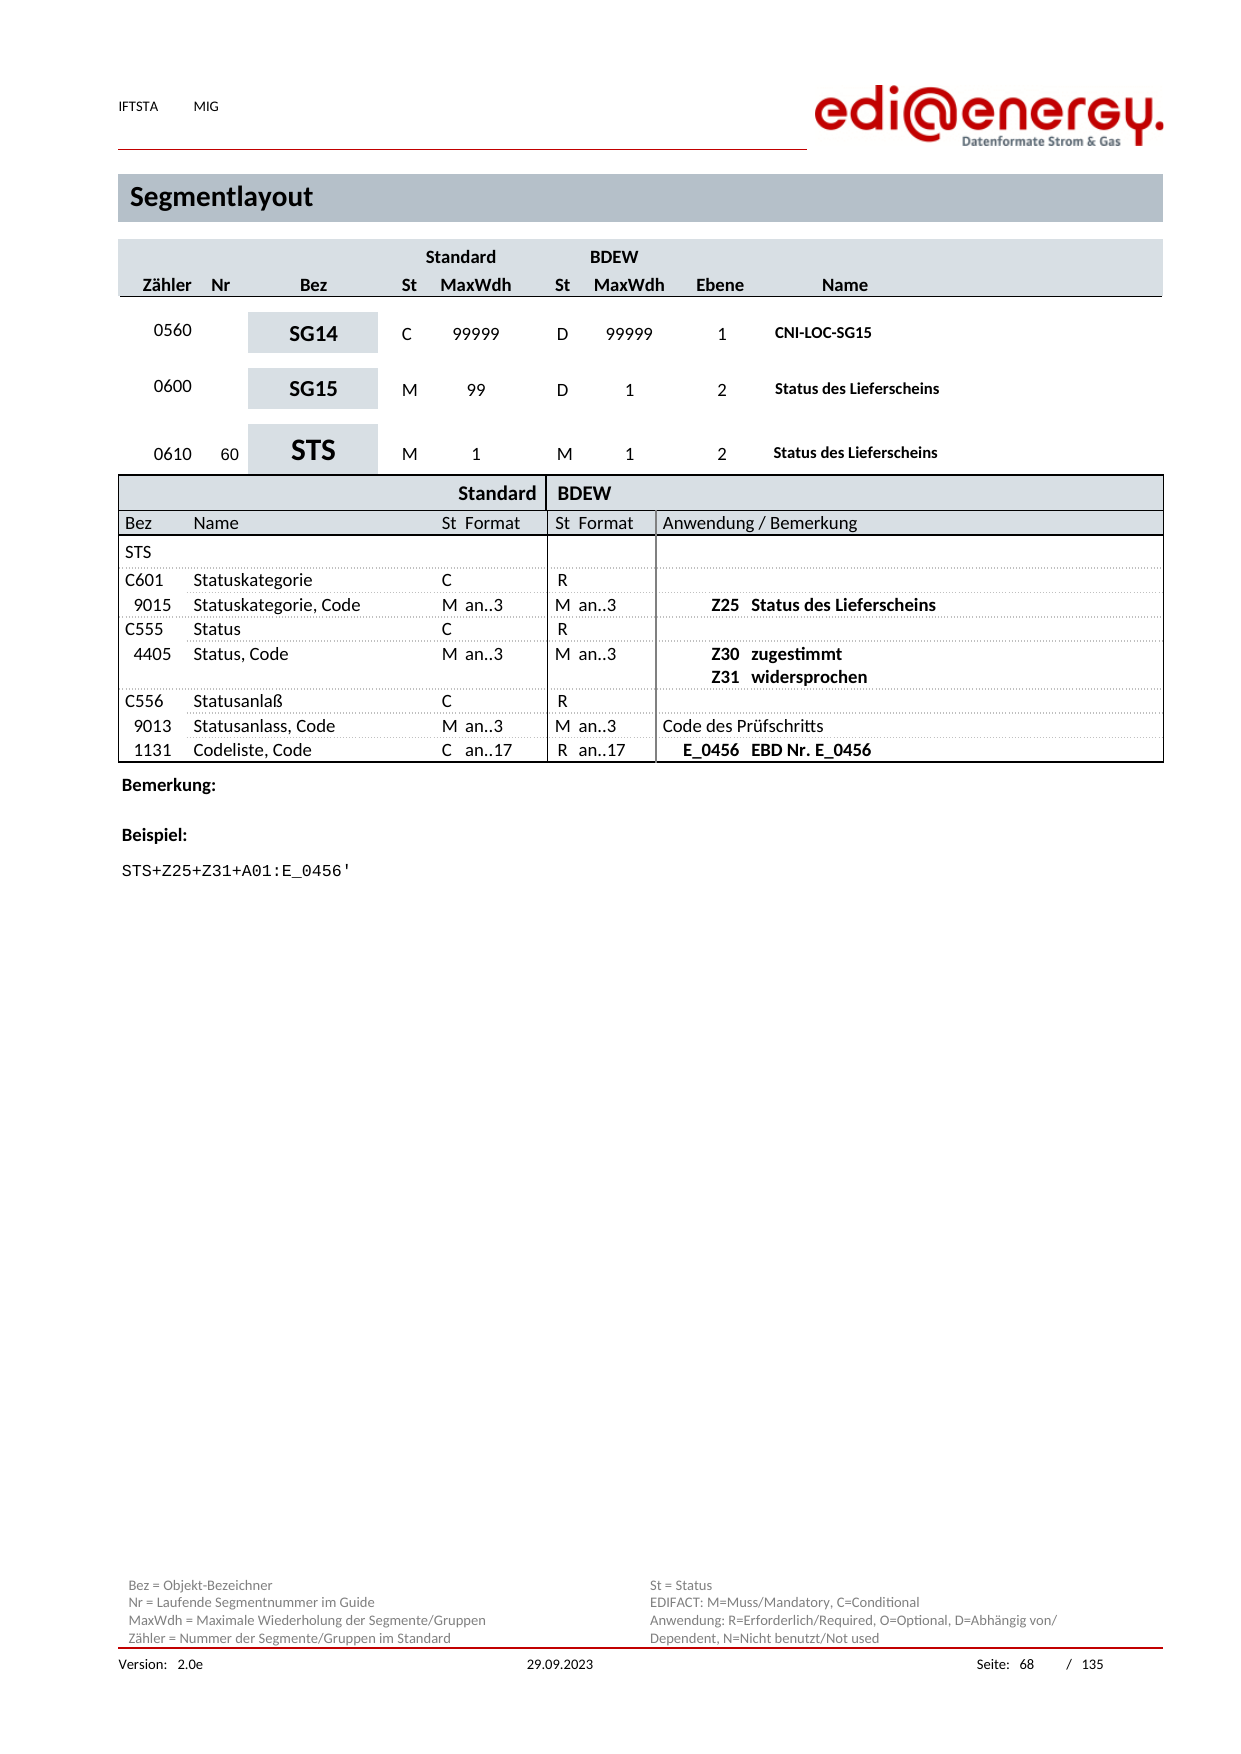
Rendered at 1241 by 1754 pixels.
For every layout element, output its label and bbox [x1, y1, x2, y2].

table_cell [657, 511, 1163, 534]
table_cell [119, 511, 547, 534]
picture [815, 85, 1164, 146]
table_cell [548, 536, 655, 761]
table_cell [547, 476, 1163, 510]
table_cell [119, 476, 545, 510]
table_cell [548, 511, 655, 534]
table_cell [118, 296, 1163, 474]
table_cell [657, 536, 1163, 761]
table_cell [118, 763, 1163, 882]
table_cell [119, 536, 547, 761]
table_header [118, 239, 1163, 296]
